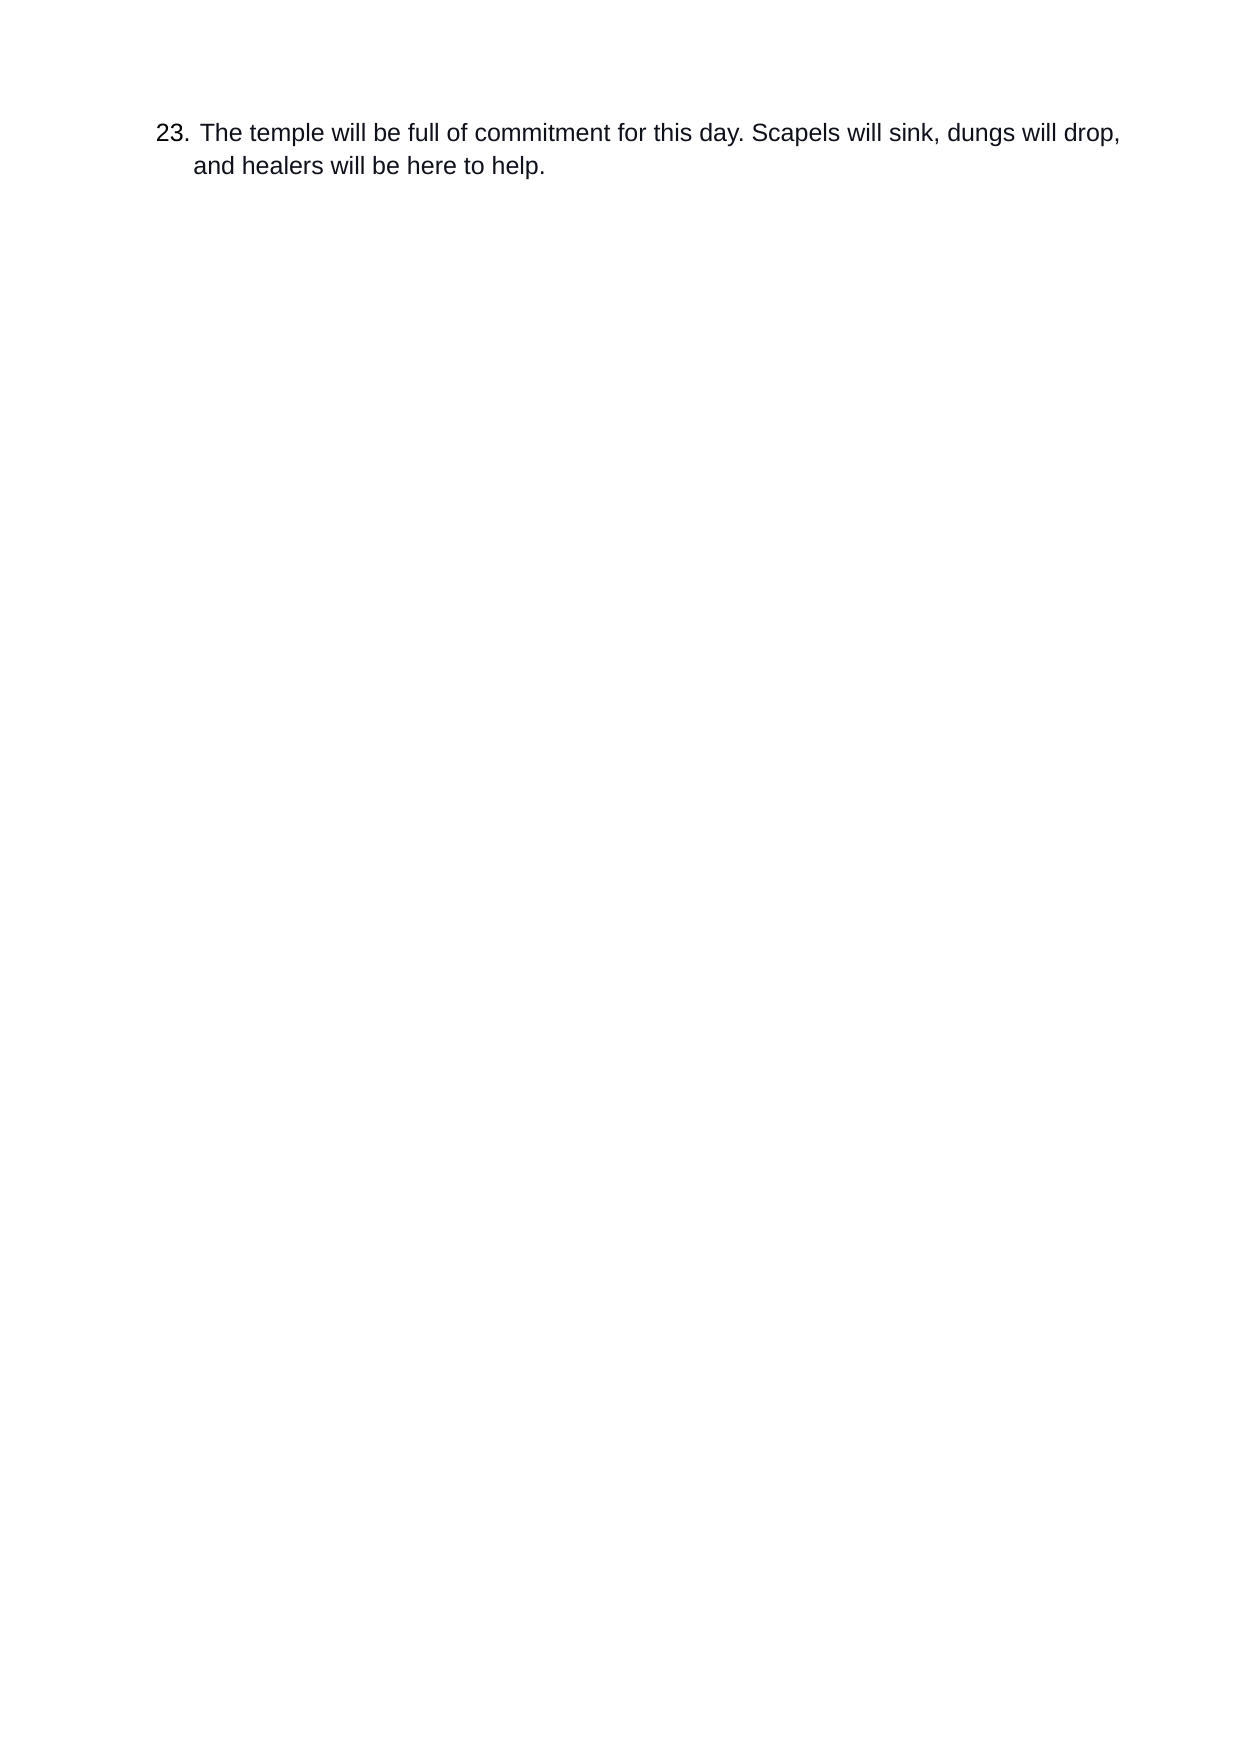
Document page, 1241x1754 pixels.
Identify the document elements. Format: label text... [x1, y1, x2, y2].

list The temple will be full of commitment for this day. Scapels will sink, dungs will drop, and healers will be here to help. [156, 118, 1122, 180]
